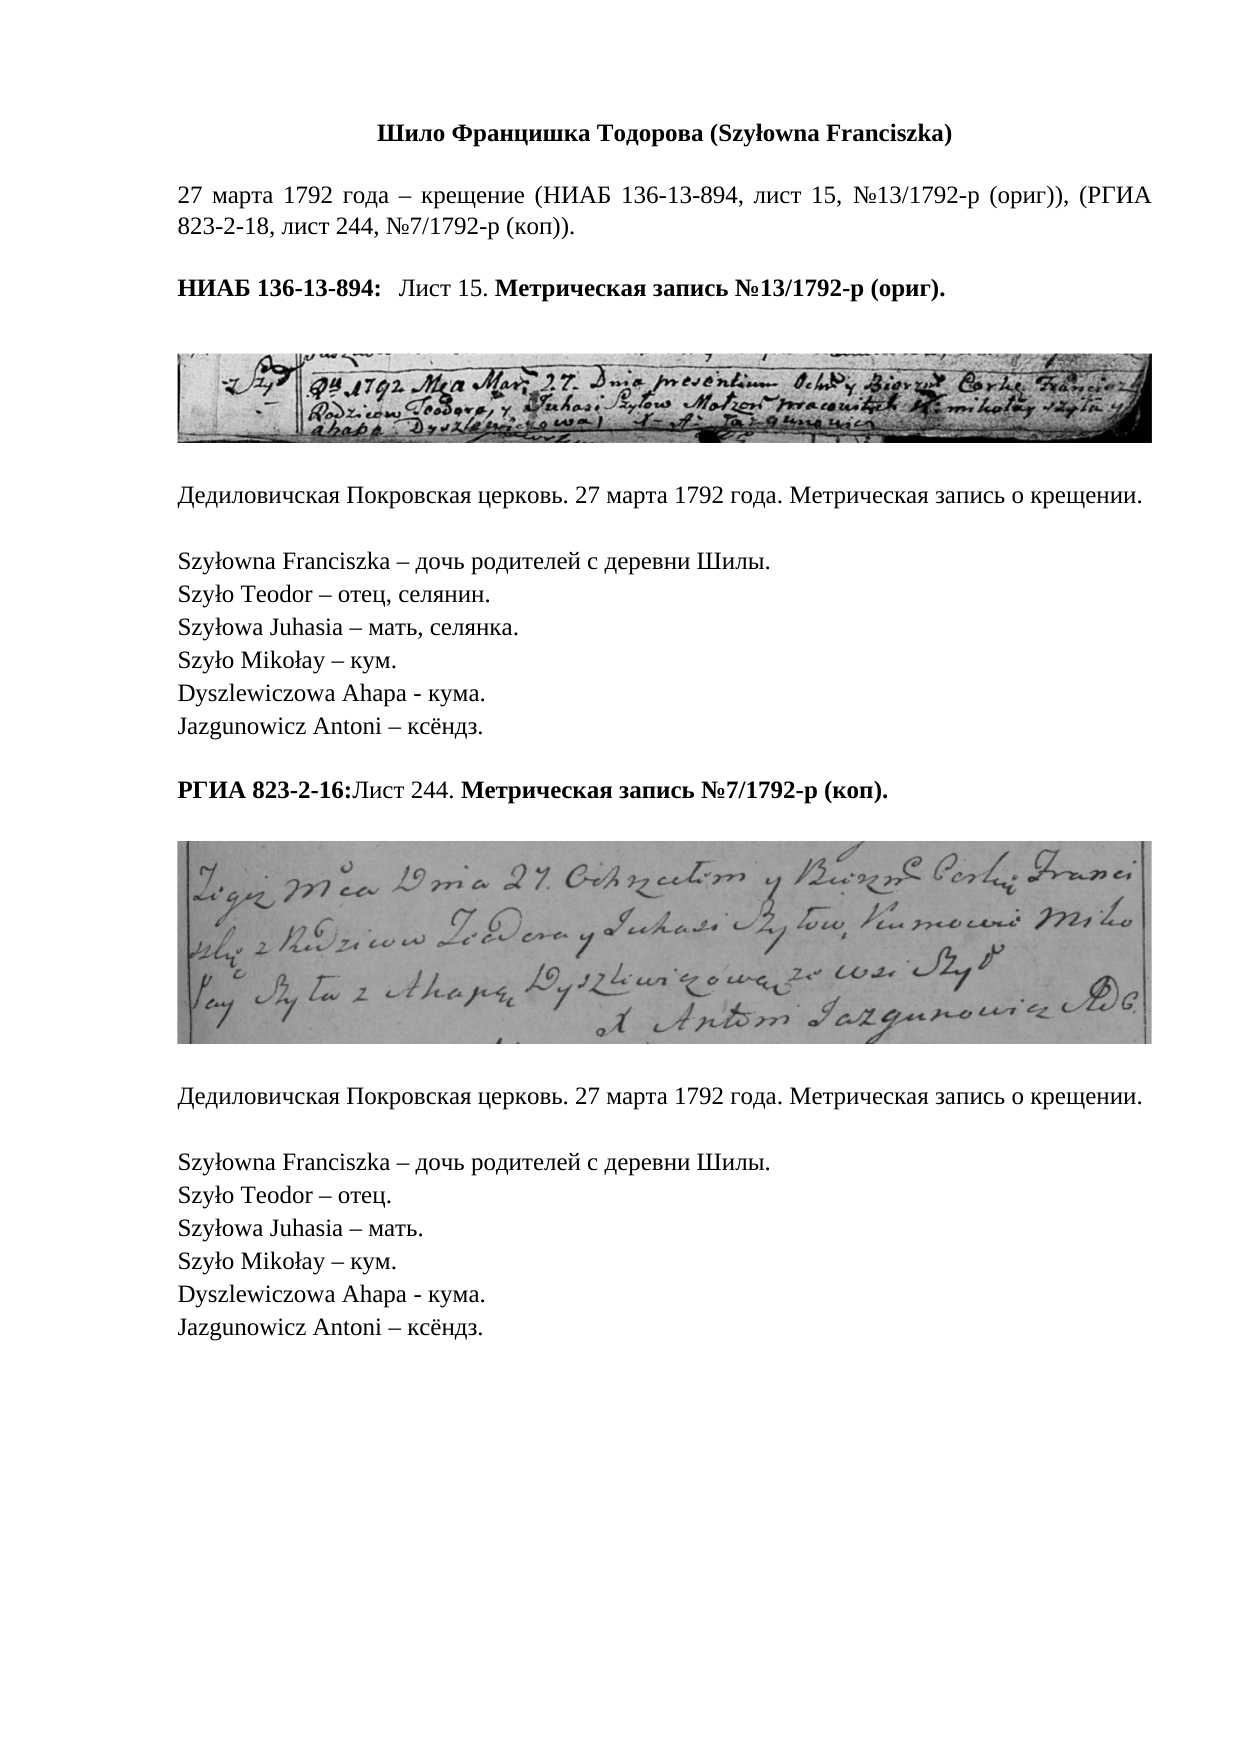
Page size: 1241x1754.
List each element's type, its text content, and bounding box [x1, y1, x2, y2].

picture [177, 841, 1152, 1044]
text Dyszlewiczowa Ahapa - кума. [177, 1279, 1152, 1308]
text Szyło Mikołay – кум. [177, 645, 1152, 674]
text Szyło Teodor – отец, селянин. [177, 579, 1152, 608]
text Szyło Teodor – отец. [177, 1180, 1152, 1209]
text Jazgunowicz Antoni – ксёндз. [177, 1312, 1152, 1341]
text Szyłowna Franciszka – дочь родителей с деревни Шилы. [177, 546, 1152, 575]
text Szyło Mikołay – кум. [177, 1246, 1152, 1275]
text Szyłowa Juhasia – мать. [177, 1213, 1152, 1242]
text Dyszlewiczowa Ahapa - кума. [177, 678, 1152, 707]
text Дедиловичская Покровская церковь. 27 марта 1792 года. Метрическая запись о крещении. [177, 480, 1152, 509]
text Szyłowa Juhasia – мать, селянка. [177, 612, 1152, 641]
text НИАБ 136-13-894: Лист 15. Метрическая запись №13/1792-р (ориг). [177, 273, 1152, 302]
text Jazgunowicz Antoni – ксёндз. [177, 711, 1152, 740]
text Шило Францишка Тодорова (Szyłowna Franciszka) [177, 118, 1152, 147]
picture [178, 354, 1151, 443]
text 27 марта 1792 года – крещение (НИАБ 136-13-894, лист 15, №13/1792-р (ориг)), (РГИА 823-2-18, лист 244, №7/1792-р (коп)). [177, 180, 1152, 240]
text РГИА 823-2-16:Лист 244. Метрическая запись №7/1792-р (коп). [177, 776, 1152, 804]
text Дедиловичская Покровская церковь. 27 марта 1792 года. Метрическая запись о крещении. [177, 1081, 1152, 1110]
text Szyłowna Franciszka – дочь родителей с деревни Шилы. [177, 1147, 1152, 1176]
